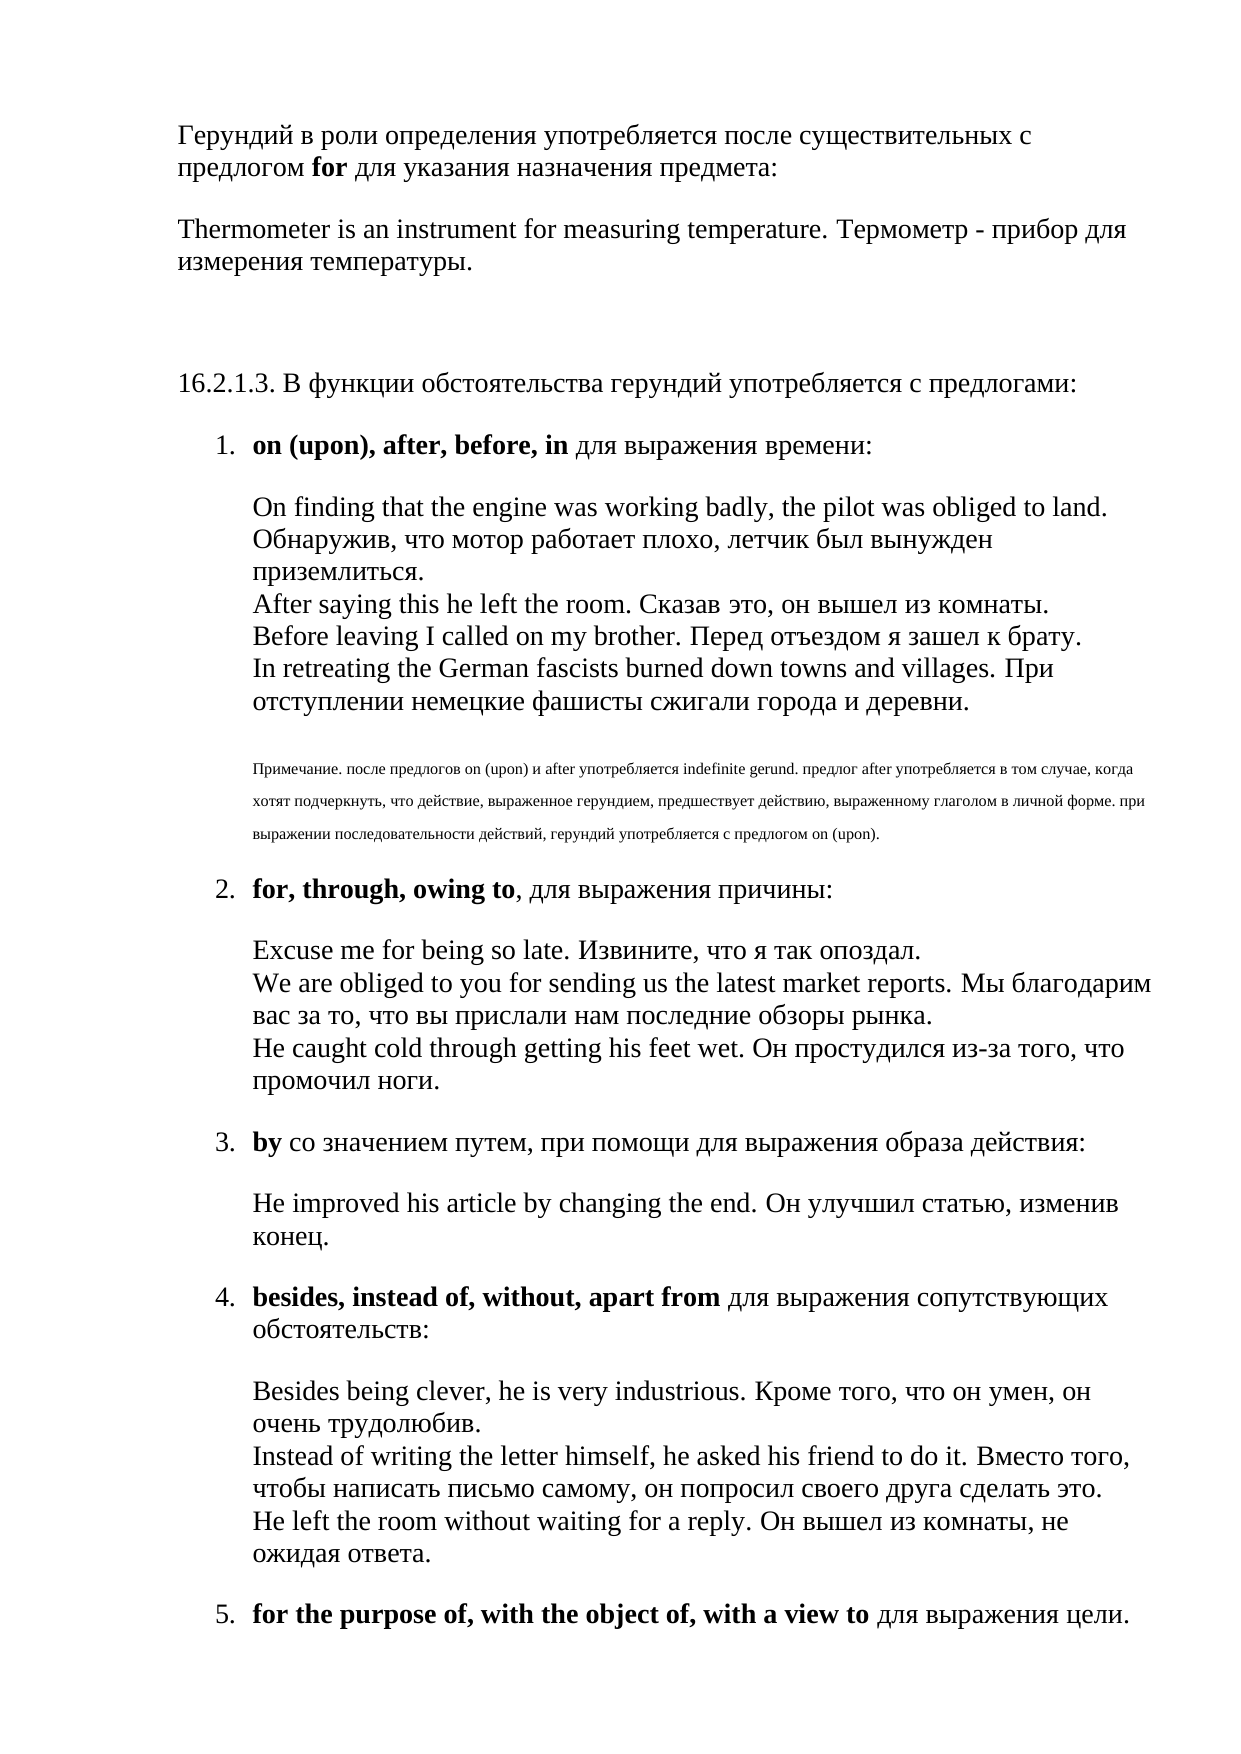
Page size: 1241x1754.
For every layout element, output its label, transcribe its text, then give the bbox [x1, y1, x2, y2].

list by со значением путем, при помощи для выражения образа действия: [215, 1124, 1152, 1157]
text 16.2.1.3. В функции обстоятельства герундий употребляется с предлогами: [177, 366, 1152, 399]
text Не improved his article by changing the end. Он улучшил статью, изменив конец. [252, 1186, 1152, 1251]
list for the purpose of, with the object of, with a view to для выражения цели. [215, 1598, 1152, 1630]
text On finding that the engine was working badly, the pilot was obliged to land. Обнаружив, что мотор работает плохо, летчик был вынужден приземлиться. After saying this he left the room. Сказав это, он вышел из комнаты. Before leaving I called on my brother. Перед отъездом я зашел к брату. In retreating the German fascists burned down towns and villages. При отступлении немецкие фашисты сжигали города и деревни. [252, 489, 1152, 716]
list on (upon), after, before, in для выражения времени: [215, 428, 1152, 460]
text Thermometer is an instrument for measuring temperature. Термометр - прибор для измерения температуры. [177, 212, 1152, 337]
text Герундий в роли определения употребляется после существительных с предлогом for для указания назначения предмета: [177, 118, 1152, 183]
text Excuse me for being so late. Извините, что я так опоздал. We are obliged to you for sending us the latest market reports. Мы благодарим вас за то, что вы прислали нам последние обзоры рынка. He caught cold through getting his feet wet. Он простудился из-за того, что промочил ноги. [252, 933, 1152, 1095]
text Besides being clever, he is very industrious. Кроме того, что он умен, он очень трудолюбив. Instead of writing the letter himself, he asked his friend to do it. Вместо того, чтобы написать письмо самому, он попросил своего друга сделать это. He left the room without waiting for a reply. Он вышел из комнаты, не ожидая ответа. [252, 1374, 1152, 1568]
list besides, instead of, without, apart from для выражения сопутствующих обстоятельств: [215, 1280, 1152, 1345]
text Примечание. после предлогов on (upon) и after употребляется indefinite gerund. предлог after употребляется в том случае, когда хотят подчеркнуть, что действие, выраженное герундием, предшествует действию, выраженному глаголом в личной форме. при выражении последовательности действий, герундий употребляется с предлогом on (upon). [252, 746, 1152, 843]
list for, through, owing to, для выражения причины: [215, 872, 1152, 904]
